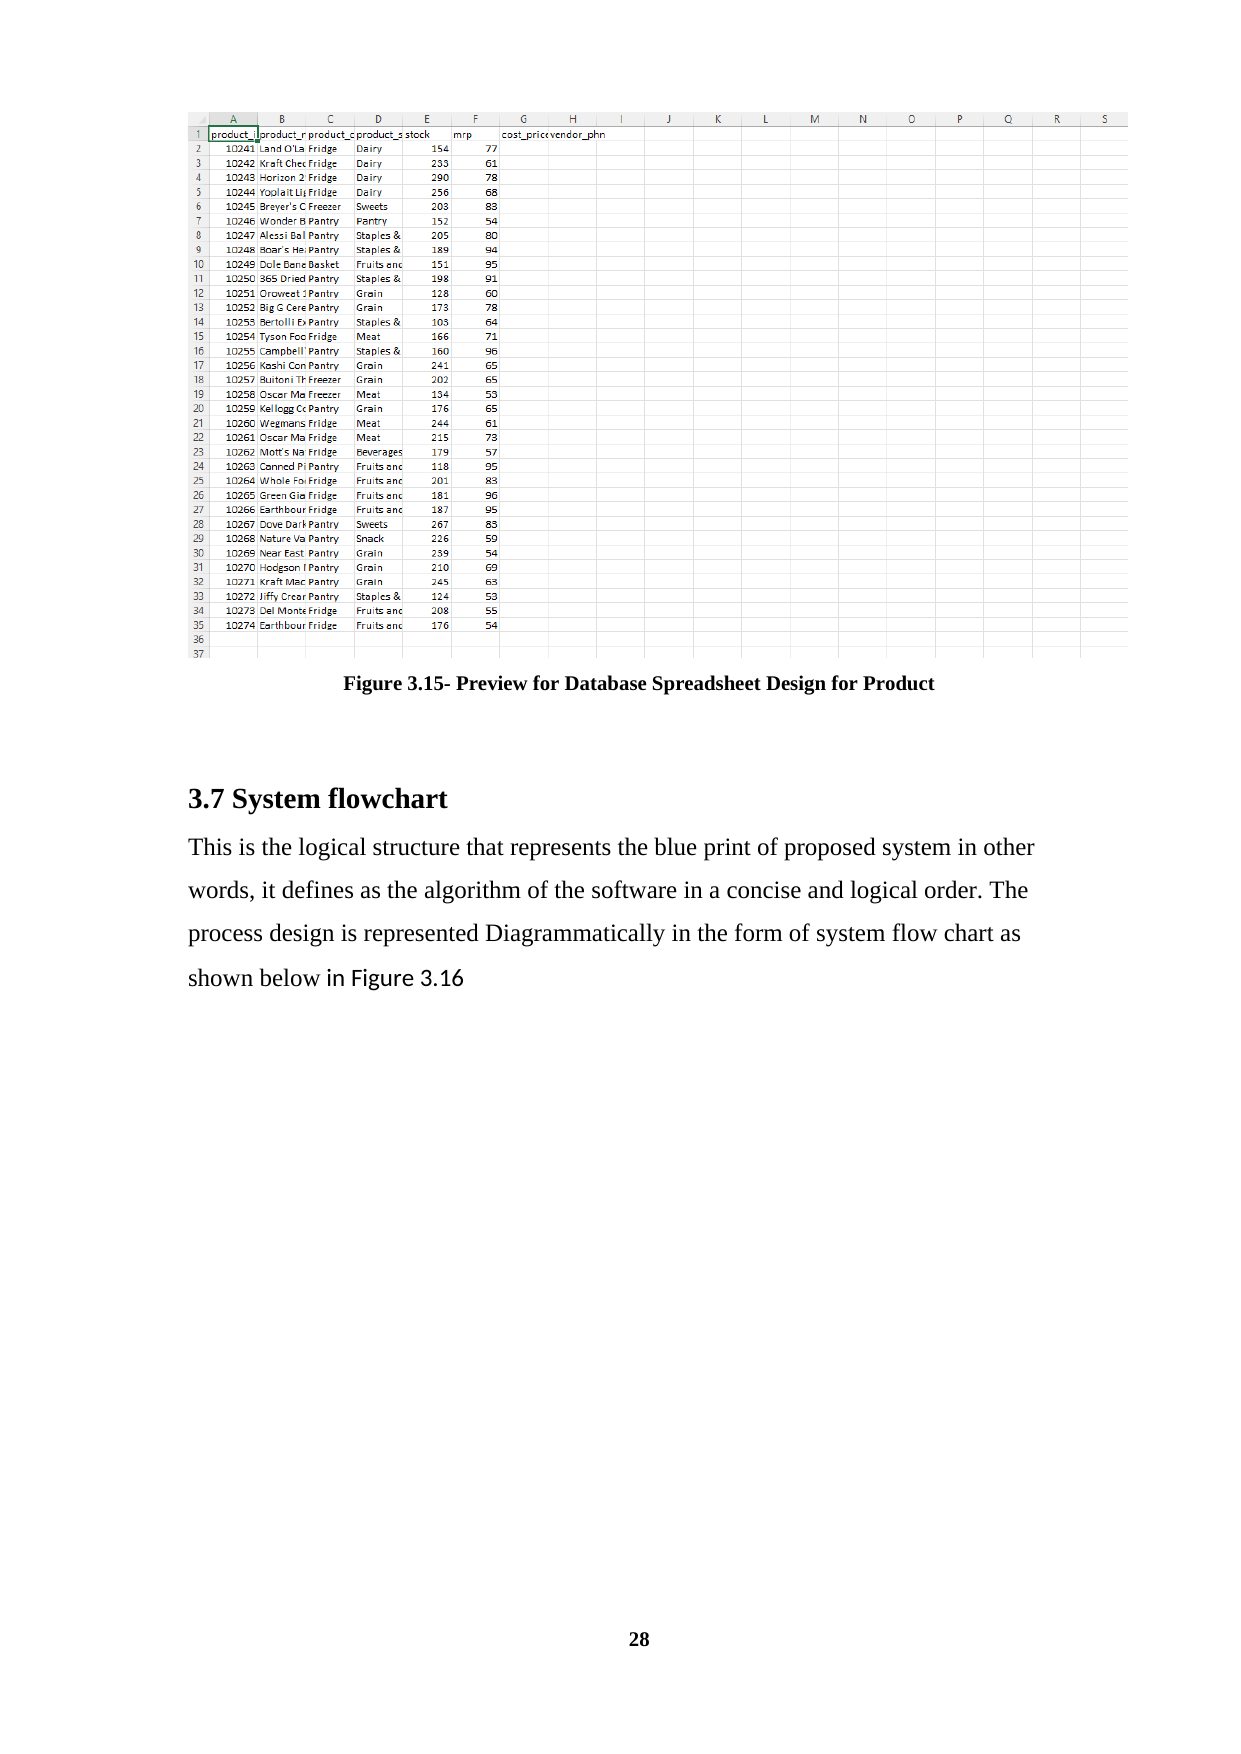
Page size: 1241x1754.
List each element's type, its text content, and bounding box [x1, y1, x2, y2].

text Figure 3.15- Preview for Database Spreadsheet Design for Product [188, 671, 1090, 695]
text 3.7 System flowchart [188, 781, 1090, 815]
text This is the logical structure that represents the blue print of proposed system in other words, it defines as the algorithm of the software in a concise and logical order. The process design is represented Diagrammatically in the form of system flow chart as shown below in Figure 3.16 [188, 832, 1090, 992]
picture [187, 112, 1128, 658]
